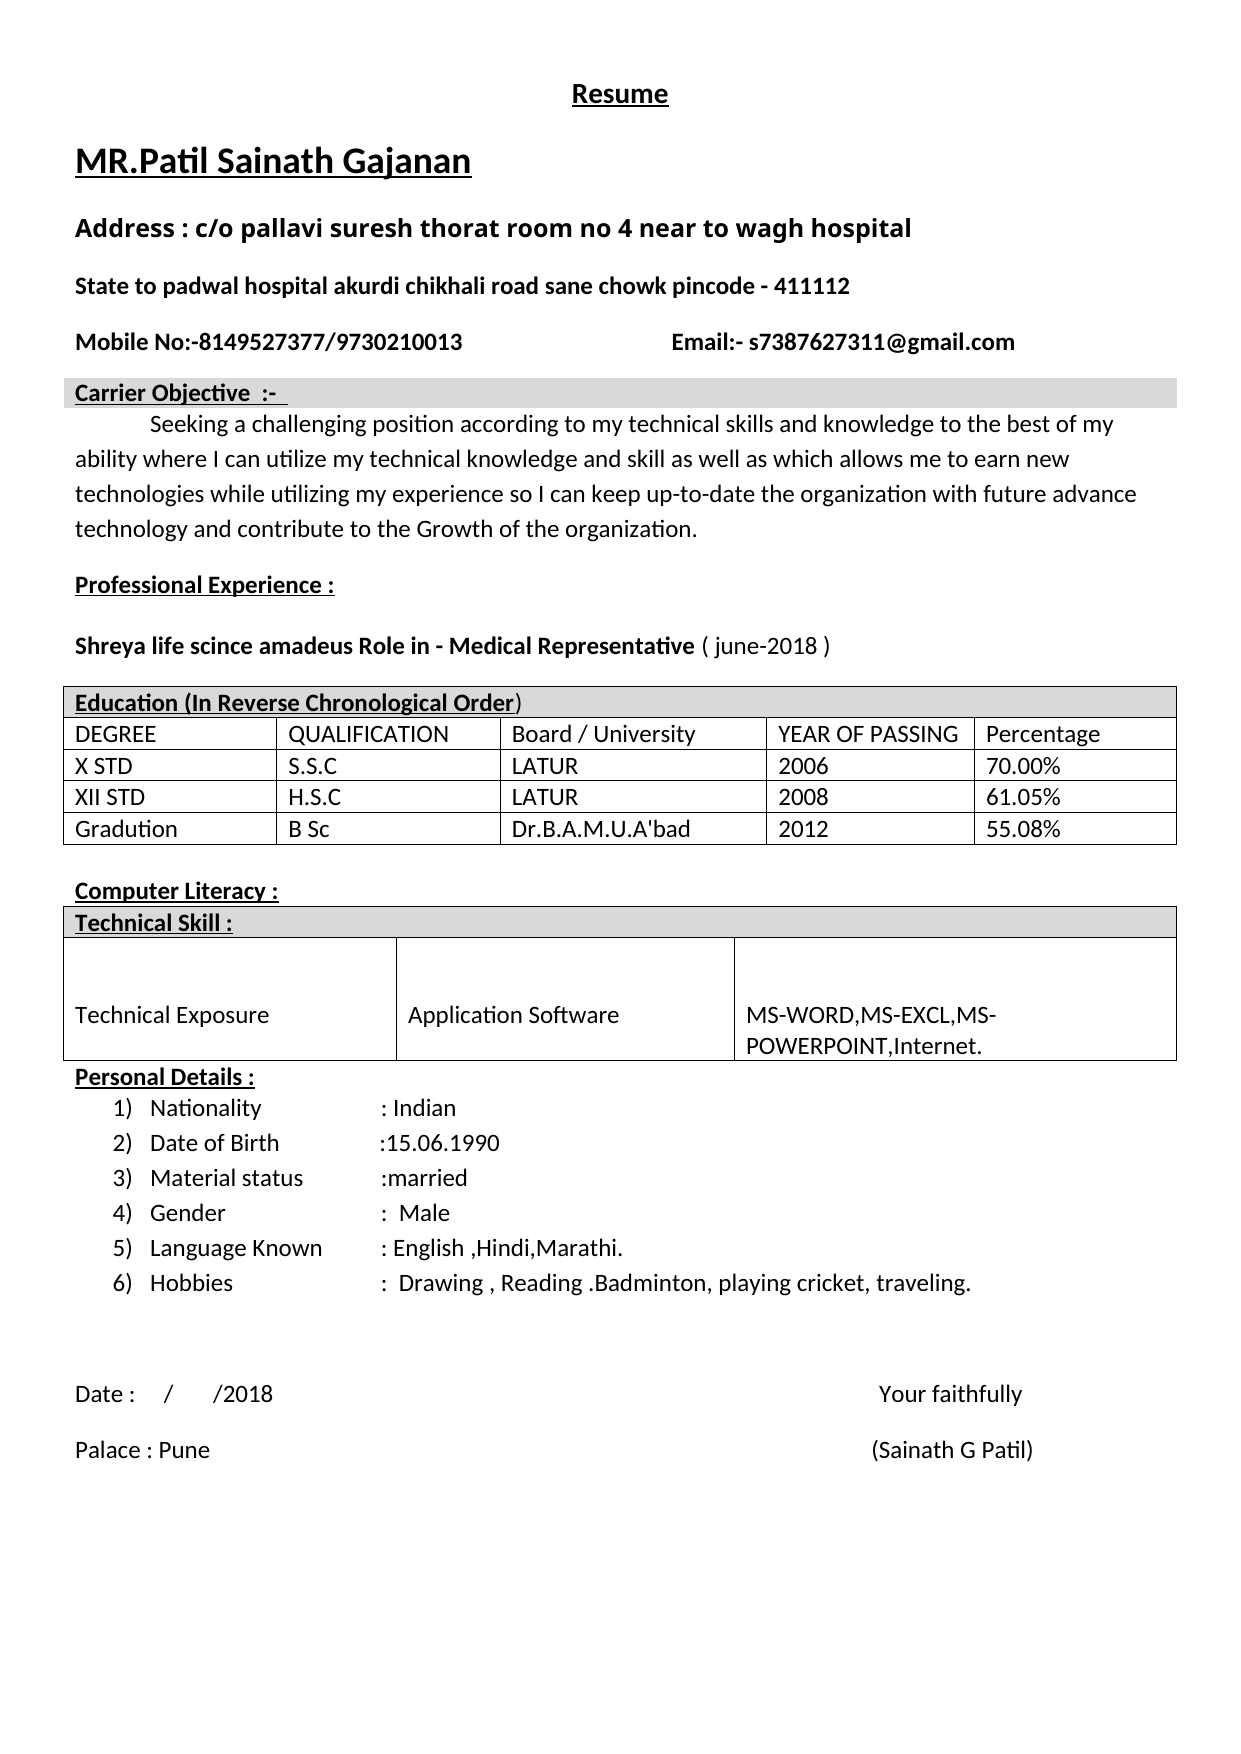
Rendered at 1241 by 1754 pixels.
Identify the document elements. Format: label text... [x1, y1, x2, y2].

text Mobile No:-8149527377/9730210013 Email:- s7387627311@gmail.com [75, 326, 1165, 357]
table_cell Personal Details : [64, 1061, 1177, 1092]
table_cell Application Software [397, 938, 734, 1060]
table_cell LATUR [501, 781, 766, 812]
text Date : / /2018 Your faithfully [75, 1378, 1165, 1409]
table_cell Computer Literacy : [64, 845, 1177, 906]
table_cell Percentage [975, 718, 1176, 749]
table_cell 55.08% [975, 813, 1176, 843]
list Nationality : Indian [112, 1092, 1165, 1122]
table_cell S.S.C [277, 750, 500, 780]
table_cell B Sc [277, 813, 500, 843]
text MR.Patil Sainath Gajanan [75, 137, 1165, 183]
text Seeking a challenging position according to my technical skills and knowledge to the best of my ability where I can utilize my technical knowledge and skill as well as which allows me to earn new technologies while utilizing my experience so I can keep up-to-date the organization with future advance technology and contribute to the Growth of the organization. [75, 408, 1165, 543]
table_cell 2008 [767, 781, 974, 812]
table_cell Dr.B.A.M.U.A'bad [501, 813, 766, 843]
table_cell Board / University [501, 718, 766, 749]
table_cell DEGREE [64, 718, 276, 749]
list Gender : Male [112, 1197, 1165, 1227]
table_cell LATUR [501, 750, 766, 780]
text State to padwal hospital akurdi chikhali road sane chowk pincode - 411112 [75, 270, 1165, 301]
table_cell Technical Skill : [64, 907, 1176, 937]
list Material status :married [112, 1162, 1165, 1192]
table_cell 2012 [767, 813, 974, 843]
list Date of Birth :15.06.1990 [112, 1127, 1165, 1157]
table_cell 2006 [767, 750, 974, 780]
text Resume [75, 75, 1165, 111]
list Language Known : English ,Hindi,Marathi. [112, 1232, 1165, 1262]
table_cell QUALIFICATION [277, 718, 500, 749]
list Hobbies : Drawing , Reading .Badminton, playing cricket, traveling. [112, 1267, 1165, 1297]
text Shreya life scince amadeus Role in - Medical Representative ( june-2018 ) [75, 630, 1165, 660]
table_header Education (In Reverse Chronological Order) [64, 687, 1176, 717]
table_cell MS-WORD,MS-EXCL,MS-POWERPOINT,Internet. [735, 938, 1176, 1060]
table_cell 61.05% [975, 781, 1176, 812]
table_cell Technical Exposure [64, 938, 396, 1060]
table_header Professional Experience : [64, 569, 1177, 630]
table_header Carrier Objective :- [64, 378, 1177, 408]
table_cell 70.00% [975, 750, 1176, 780]
table_cell XII STD [64, 781, 276, 812]
text Palace : Pune (Sainath G Patil) [75, 1434, 1165, 1465]
table_cell H.S.C [277, 781, 500, 812]
text Address : c/o pallavi suresh thorat room no 4 near to wagh hospital [75, 210, 1165, 244]
table_cell X STD [64, 750, 276, 780]
table_cell YEAR OF PASSING [767, 718, 974, 749]
table_cell Gradution [64, 813, 276, 843]
